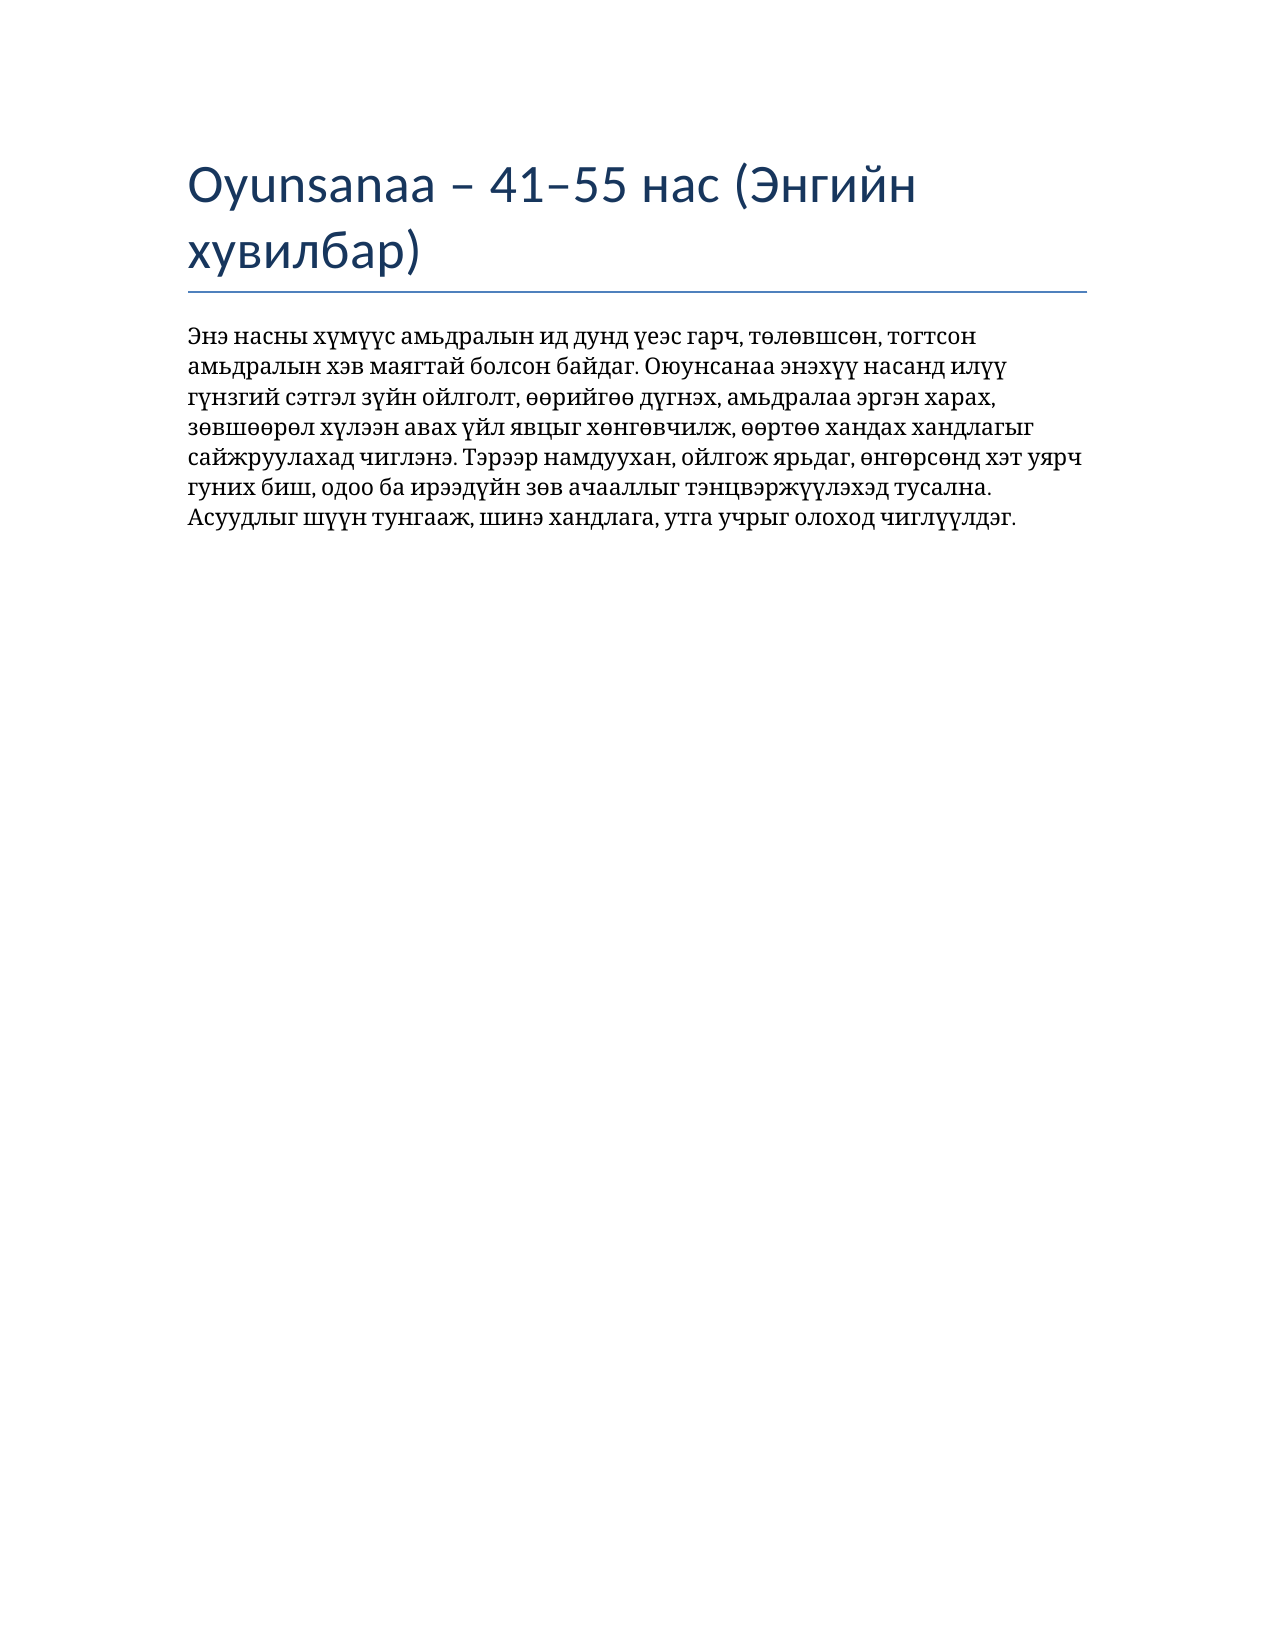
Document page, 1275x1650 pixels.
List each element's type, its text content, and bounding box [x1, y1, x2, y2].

title Oyunsanaa – 41–55 нас (Энгийн хувилбар) [187, 150, 1087, 293]
text Энэ насны хүмүүс амьдралын ид дунд үеэс гарч, төлөвшсөн, тогтсон амьдралын хэв маягтай болсон байдаг. Оюунсанаа энэхүү насанд илүү гүнзгий сэтгэл зүйн ойлголт, өөрийгөө дүгнэх, амьдралаа эргэн харах, зөвшөөрөл хүлээн авах үйл явцыг хөнгөвчилж, өөртөө хандах хандлагыг сайжруулахад чиглэнэ. Тэрээр намдуухан, ойлгож ярьдаг, өнгөрсөнд хэт уярч гуних биш, одоо ба ирээдүйн зөв ачааллыг тэнцвэржүүлэхэд тусална. Асуудлыг шүүн тунгааж, шинэ хандлага, утга учрыг олоход чиглүүлдэг. [187, 324, 1087, 532]
